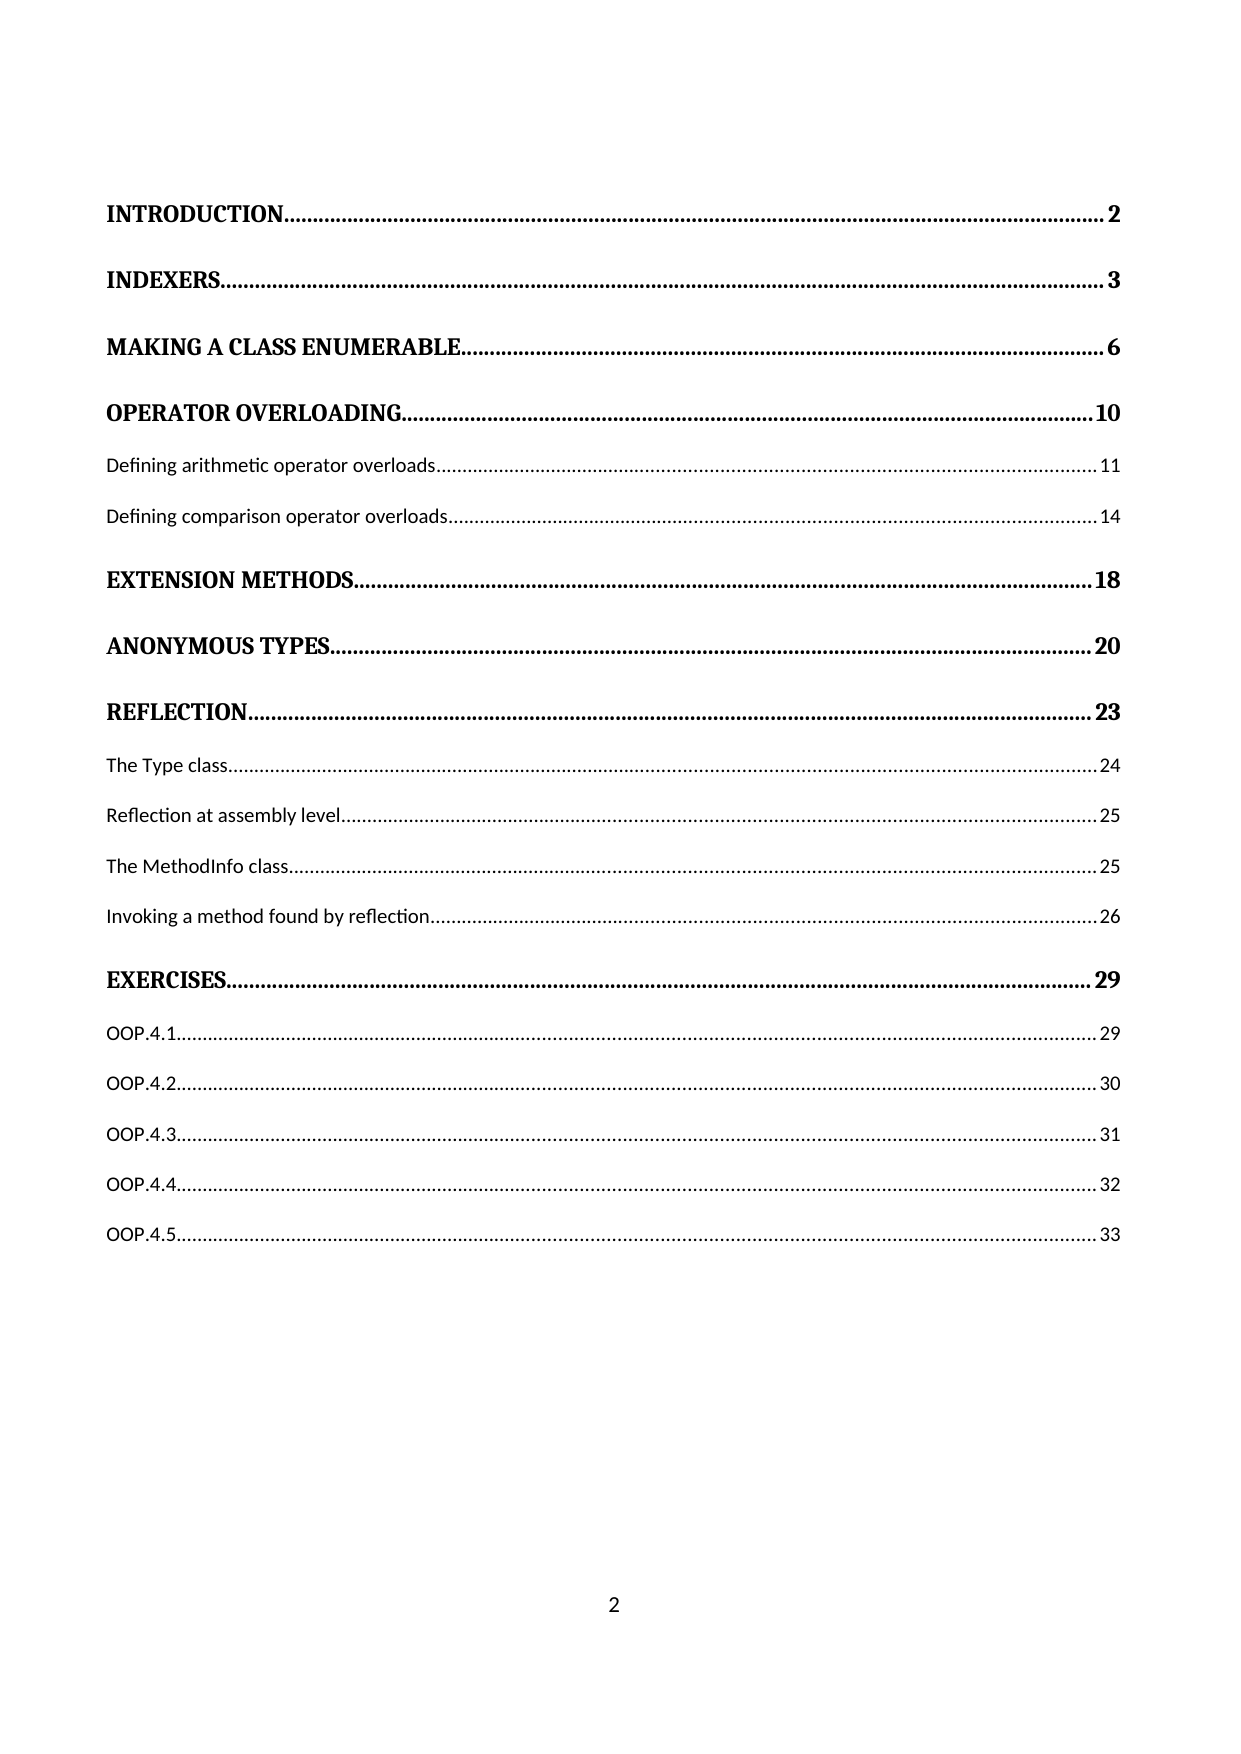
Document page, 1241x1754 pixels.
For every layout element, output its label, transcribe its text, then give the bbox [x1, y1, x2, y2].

text The MethodInfo class 25 [106, 853, 1121, 878]
text Defining comparison operator overloads 14 [106, 503, 1121, 528]
text Defining arithmetic operator overloads 11 [106, 452, 1121, 478]
text Introduction 2 [106, 200, 1121, 229]
text Reflection 23 [106, 698, 1121, 727]
text OOP.4.1 29 [106, 1020, 1121, 1045]
text Indexers 3 [106, 266, 1121, 295]
text OOP.4.5 33 [106, 1222, 1121, 1247]
text OOP.4.4 32 [106, 1171, 1121, 1197]
text Extension Methods 18 [106, 566, 1121, 594]
text Operator Overloading 10 [106, 399, 1121, 427]
text Making a Class Enumerable 6 [106, 332, 1121, 361]
text Reflection at assembly level 25 [106, 802, 1121, 828]
text Anonymous Types 20 [106, 632, 1121, 661]
text OOP.4.3 31 [106, 1121, 1121, 1146]
text Exercises 29 [106, 966, 1121, 995]
text The Type class 24 [106, 752, 1121, 777]
text Invoking a method found by reflection 26 [106, 903, 1121, 929]
text OOP.4.2 30 [106, 1070, 1121, 1096]
